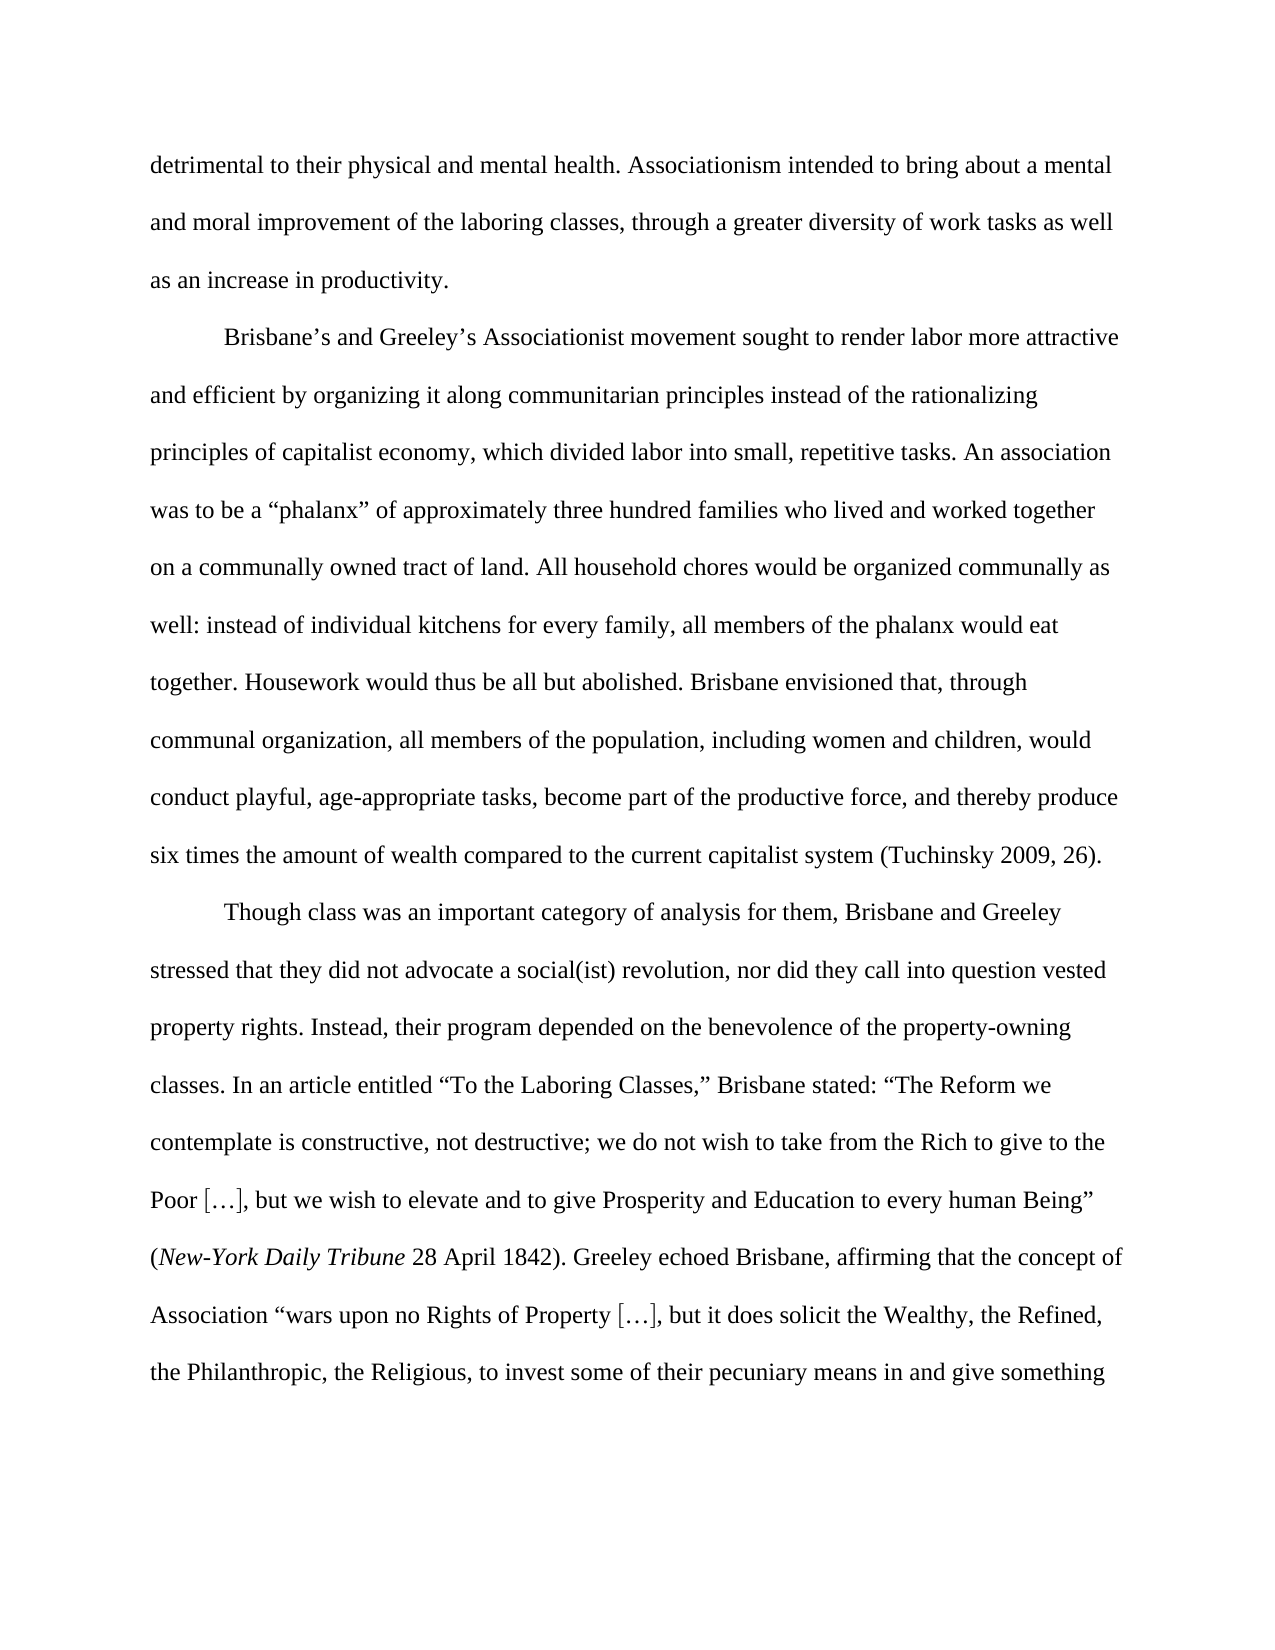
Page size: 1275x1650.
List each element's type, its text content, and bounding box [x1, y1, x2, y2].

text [150, 897, 1125, 1386]
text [150, 150, 1125, 294]
text Brisbane’s and Greeley’s Associationist movement sought to render labor more attractive and efficient by organizing it along communitarian principles instead of the rationalizing principles of capitalist economy, which divided labor into small, repetitive tasks. An association was to be a “phalanx” of approximately three hundred families who lived and worked together on a communally owned tract of land. All household chores would be organized communally as well: instead of individual kitchens for every family, all members of the phalanx would eat together. Housework would thus be all but abolished. Brisbane envisioned that, through communal organization, all members of the population, including women and children, would conduct playful, age-appropriate tasks, become part of the productive force, and thereby produce six times the amount of wealth compared to the current capitalist system (Tuchinsky 2009, 26). [150, 322, 1125, 869]
